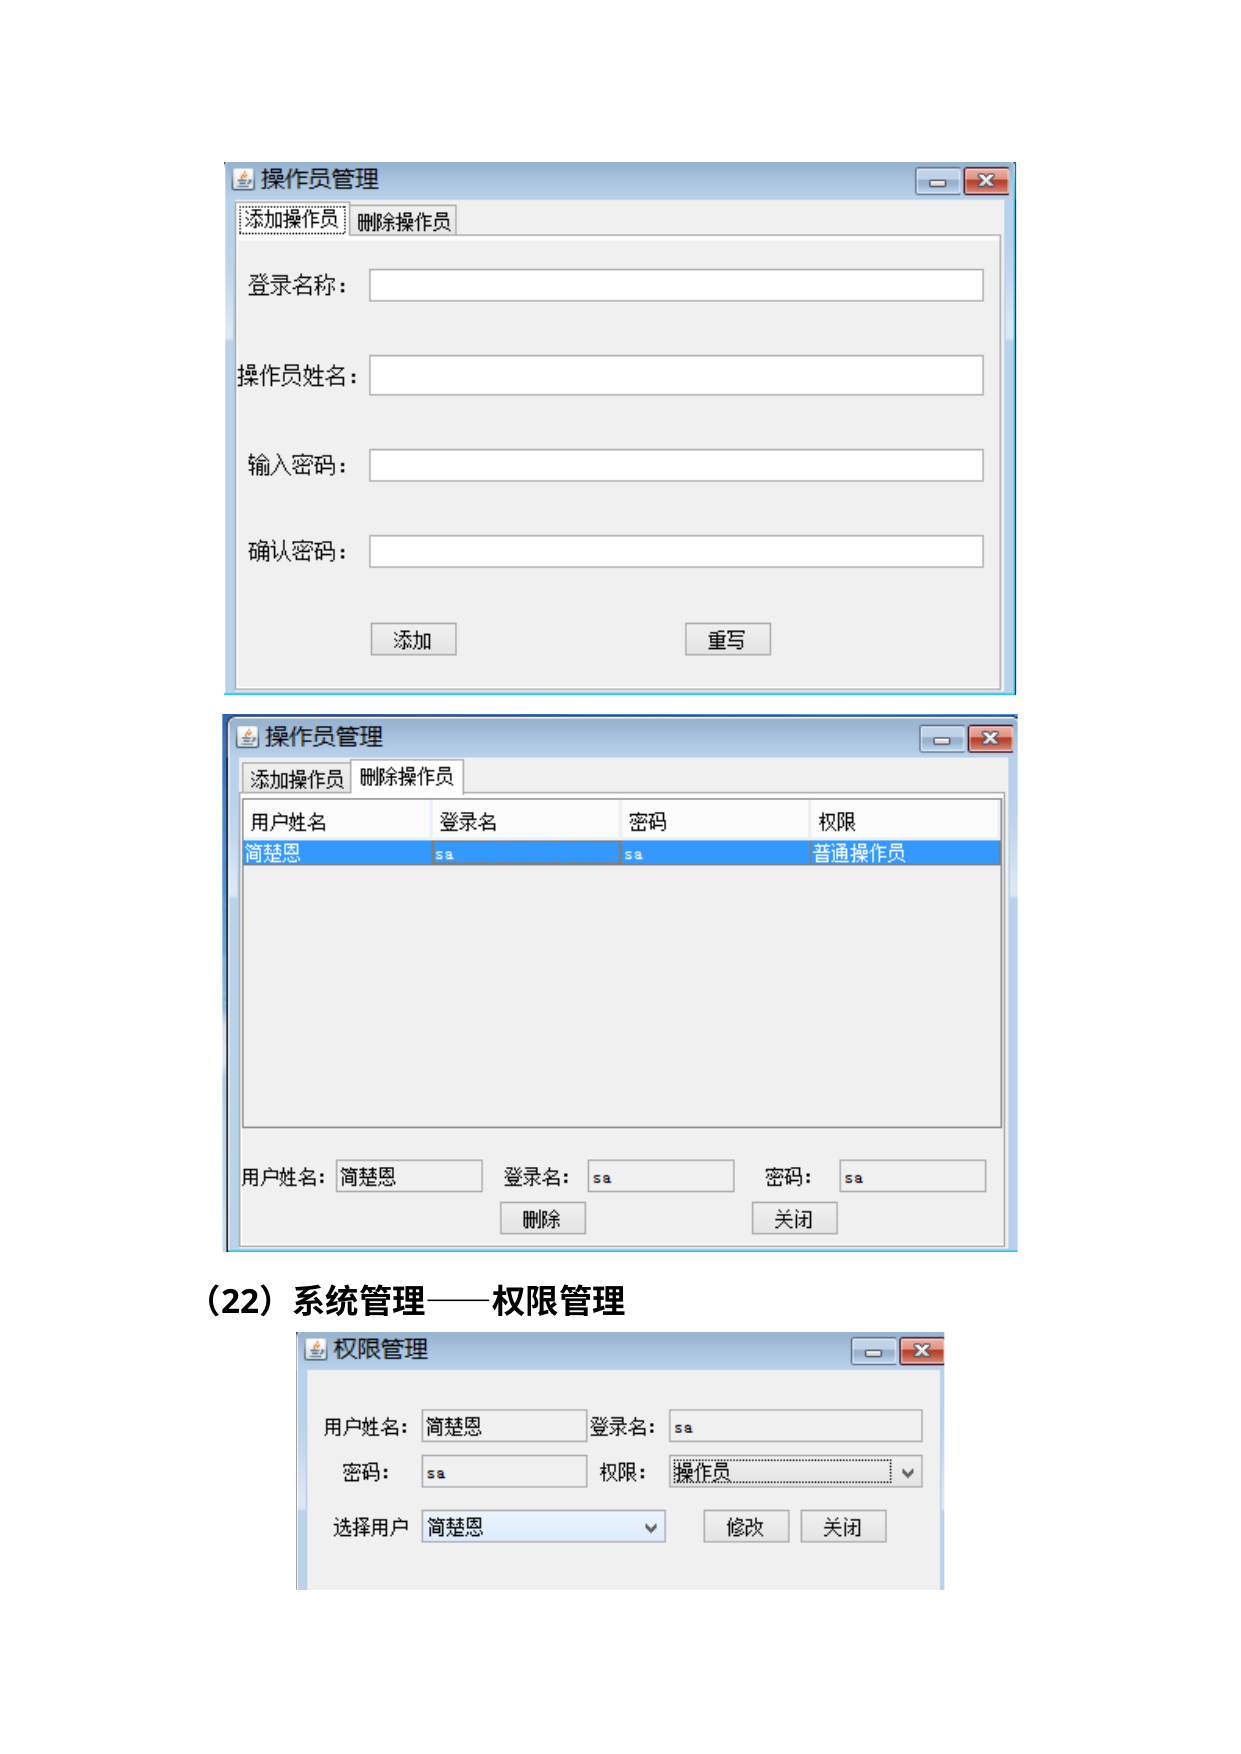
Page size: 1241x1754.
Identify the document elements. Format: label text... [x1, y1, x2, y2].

picture [296, 1332, 945, 1590]
picture [224, 162, 1017, 695]
text （22）系统管理——权限管理 [187, 1267, 1053, 1332]
picture [222, 714, 1018, 1252]
